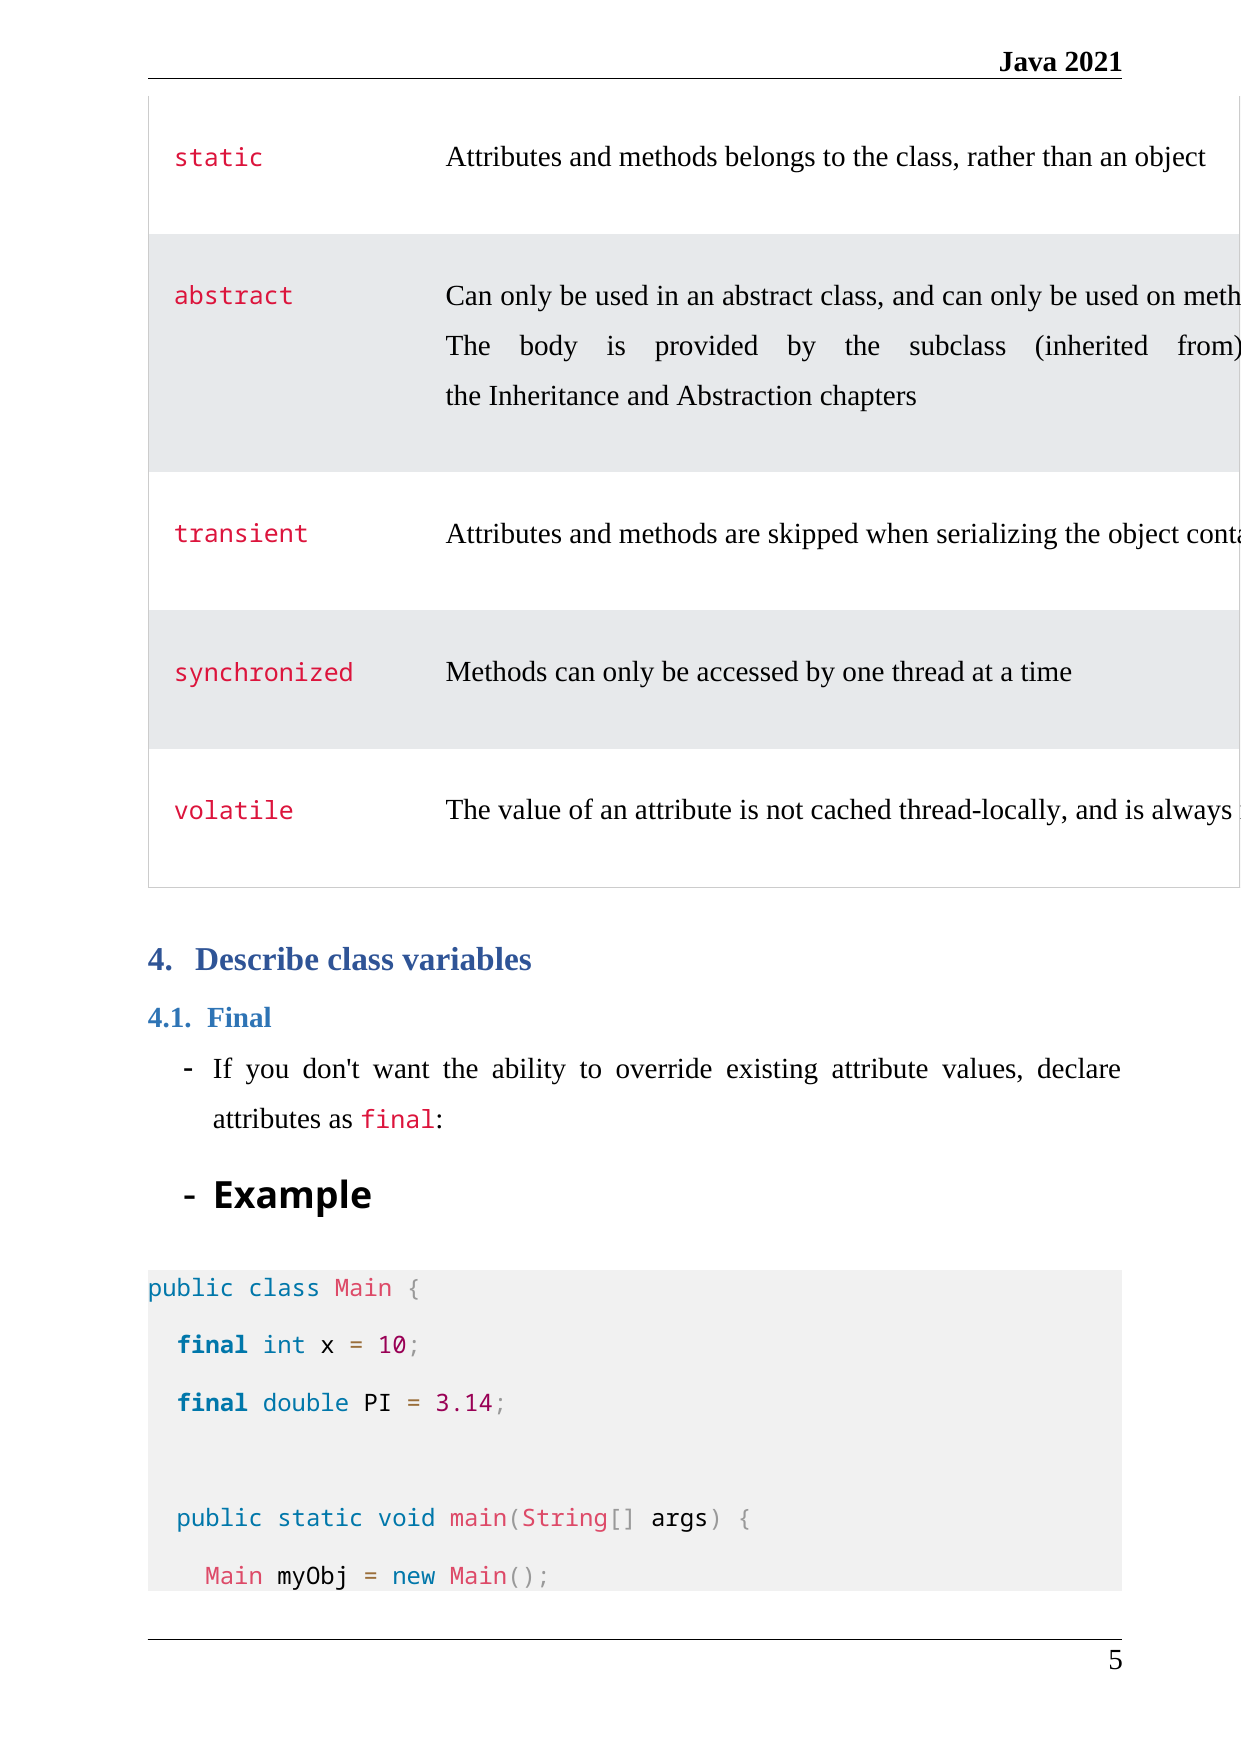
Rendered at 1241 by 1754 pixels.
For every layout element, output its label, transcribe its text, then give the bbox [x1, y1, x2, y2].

subtitle If you don't want the ability to override existing attribute values, declare attributes as final: [183, 1051, 1122, 1136]
table_cell The value of an attribute is not cached thread-locally, and is always read from the "main memory" [433, 749, 1239, 887]
table_cell abstract [149, 234, 433, 472]
table_cell synchronized [149, 610, 433, 749]
subtitle Final [148, 1000, 1122, 1034]
subtitle Describe class variables [148, 939, 1122, 977]
table_cell transient [149, 472, 433, 610]
table_cell Can only be used in an abstract class, and can only be used on methods. The method does not have a body, for example abstract void run();. The body is provided by the subclass (inherited from). You will learn more about inheritance and abstraction in the Inheritance and Abstraction chapters [433, 234, 1239, 472]
table_cell volatile [149, 749, 433, 887]
text final int x = 10; [148, 1328, 1122, 1361]
text public static void main(String[] args) { [148, 1501, 1122, 1533]
table_cell Attributes and methods belongs to the class, rather than an object [433, 96, 1239, 234]
subtitle Example [183, 1169, 1122, 1220]
text final double PI = 3.14; [148, 1386, 1122, 1418]
table_cell Methods can only be accessed by one thread at a time [433, 610, 1239, 749]
table_cell static [149, 96, 433, 234]
table_cell Attributes and methods are skipped when serializing the object containing them [433, 472, 1239, 610]
text public class Main { [148, 1270, 1122, 1303]
text Main myObj = new Main(); [148, 1558, 1122, 1591]
